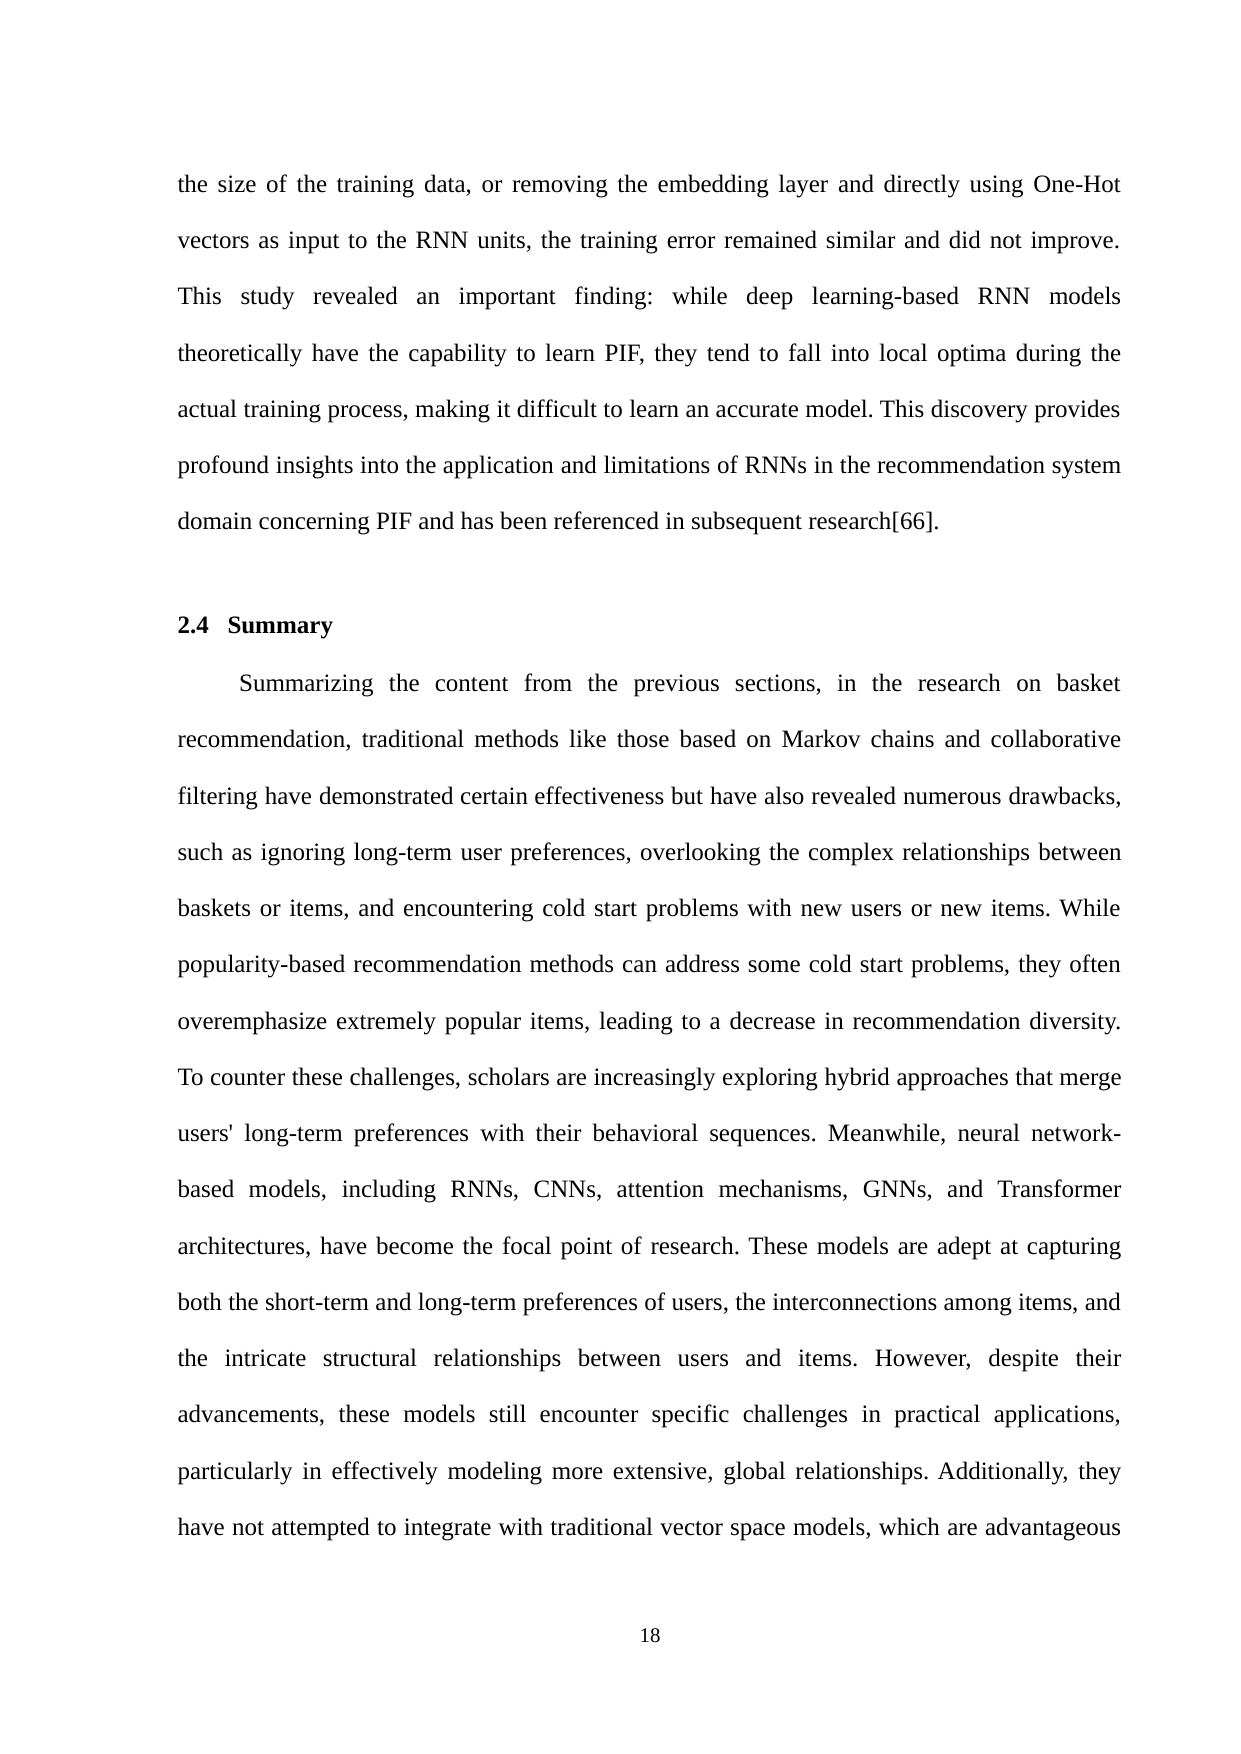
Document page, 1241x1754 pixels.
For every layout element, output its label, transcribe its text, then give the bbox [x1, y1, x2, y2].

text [177, 164, 1122, 539]
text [177, 664, 1122, 1545]
subtitle Summary [177, 606, 1122, 643]
